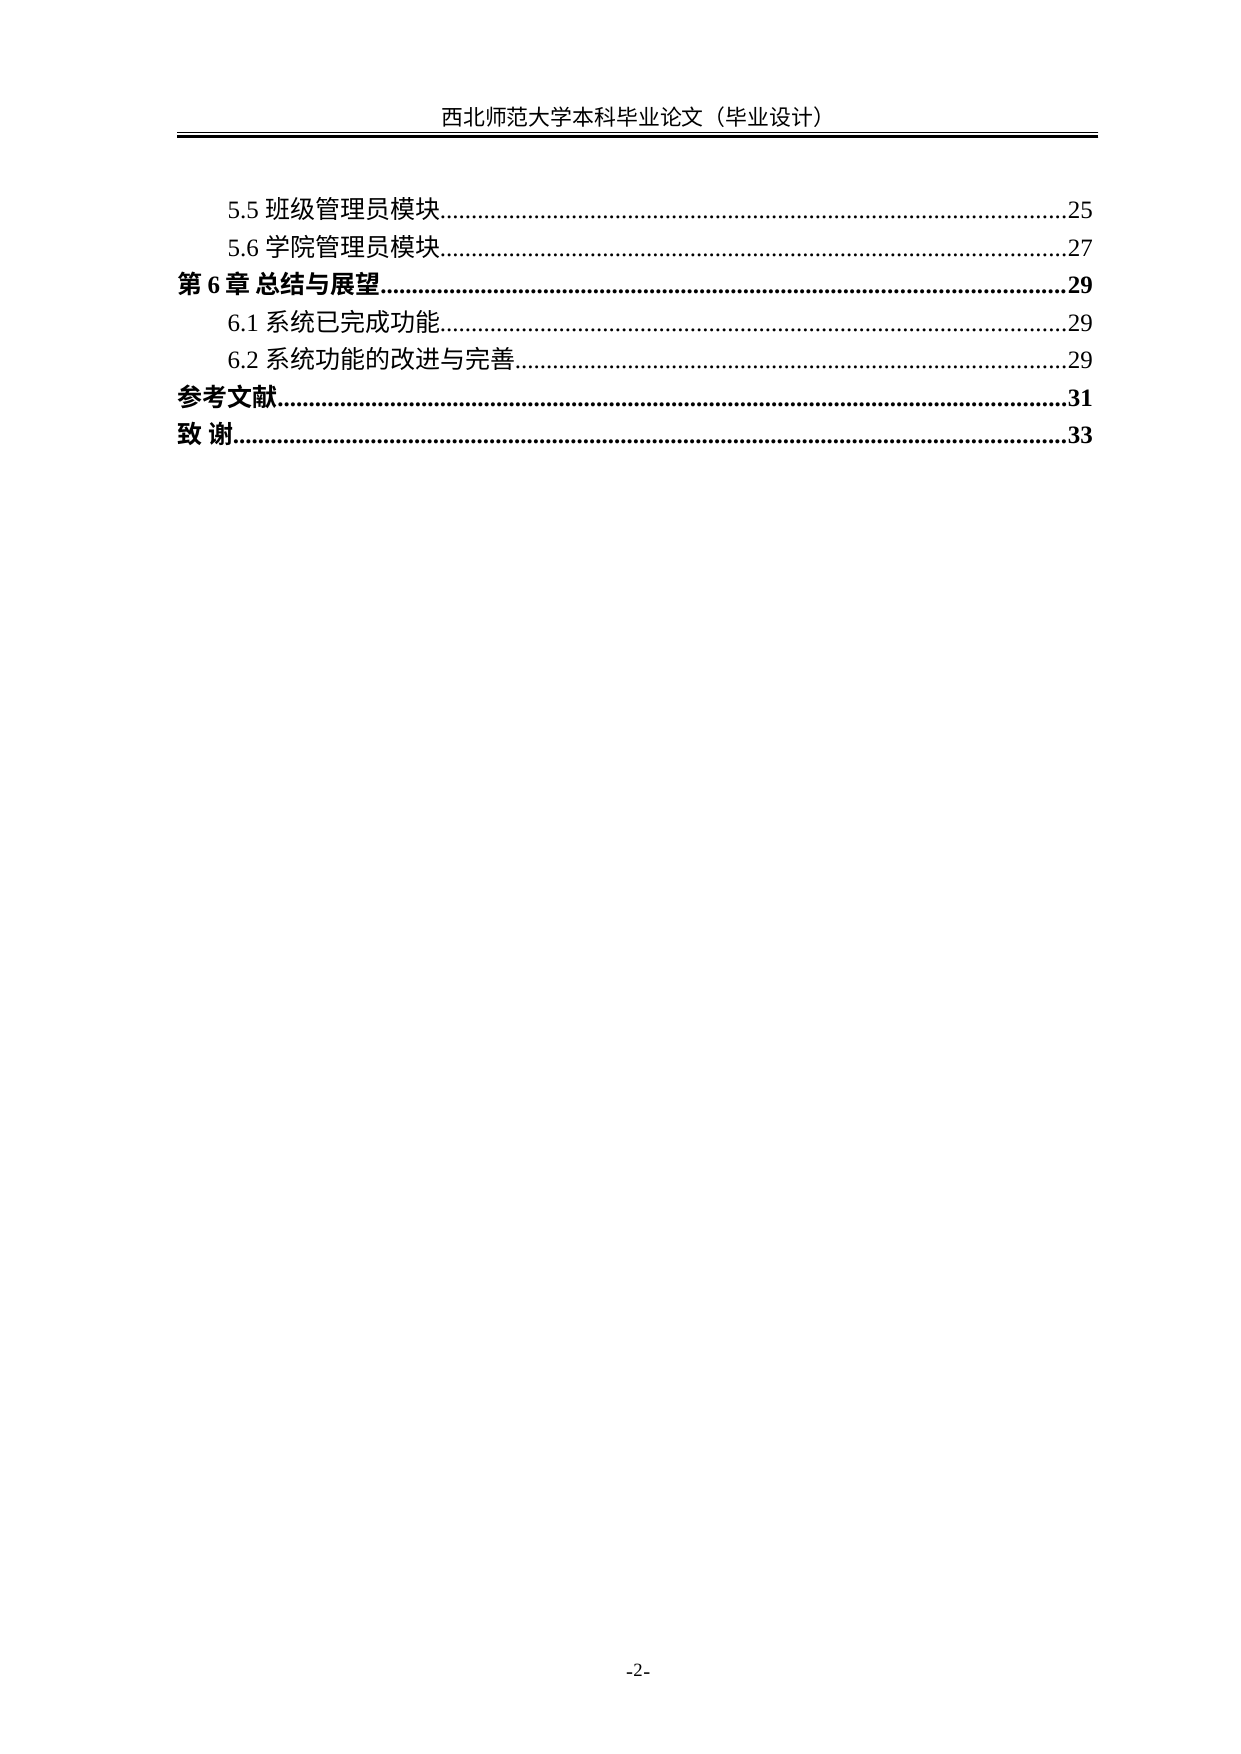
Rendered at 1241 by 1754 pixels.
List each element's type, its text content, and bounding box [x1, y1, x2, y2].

text 5.6 学院管理员模块 27 [227, 227, 1098, 264]
text 6.1 系统已完成功能 29 [227, 302, 1098, 339]
text 参考文献 31 [177, 377, 1098, 414]
text 致 谢 33 [177, 414, 1098, 452]
text 5.5 班级管理员模块 25 [227, 189, 1098, 227]
text 第6章 总结与展望 29 [177, 264, 1098, 302]
text 6.2 系统功能的改进与完善 29 [227, 339, 1098, 377]
